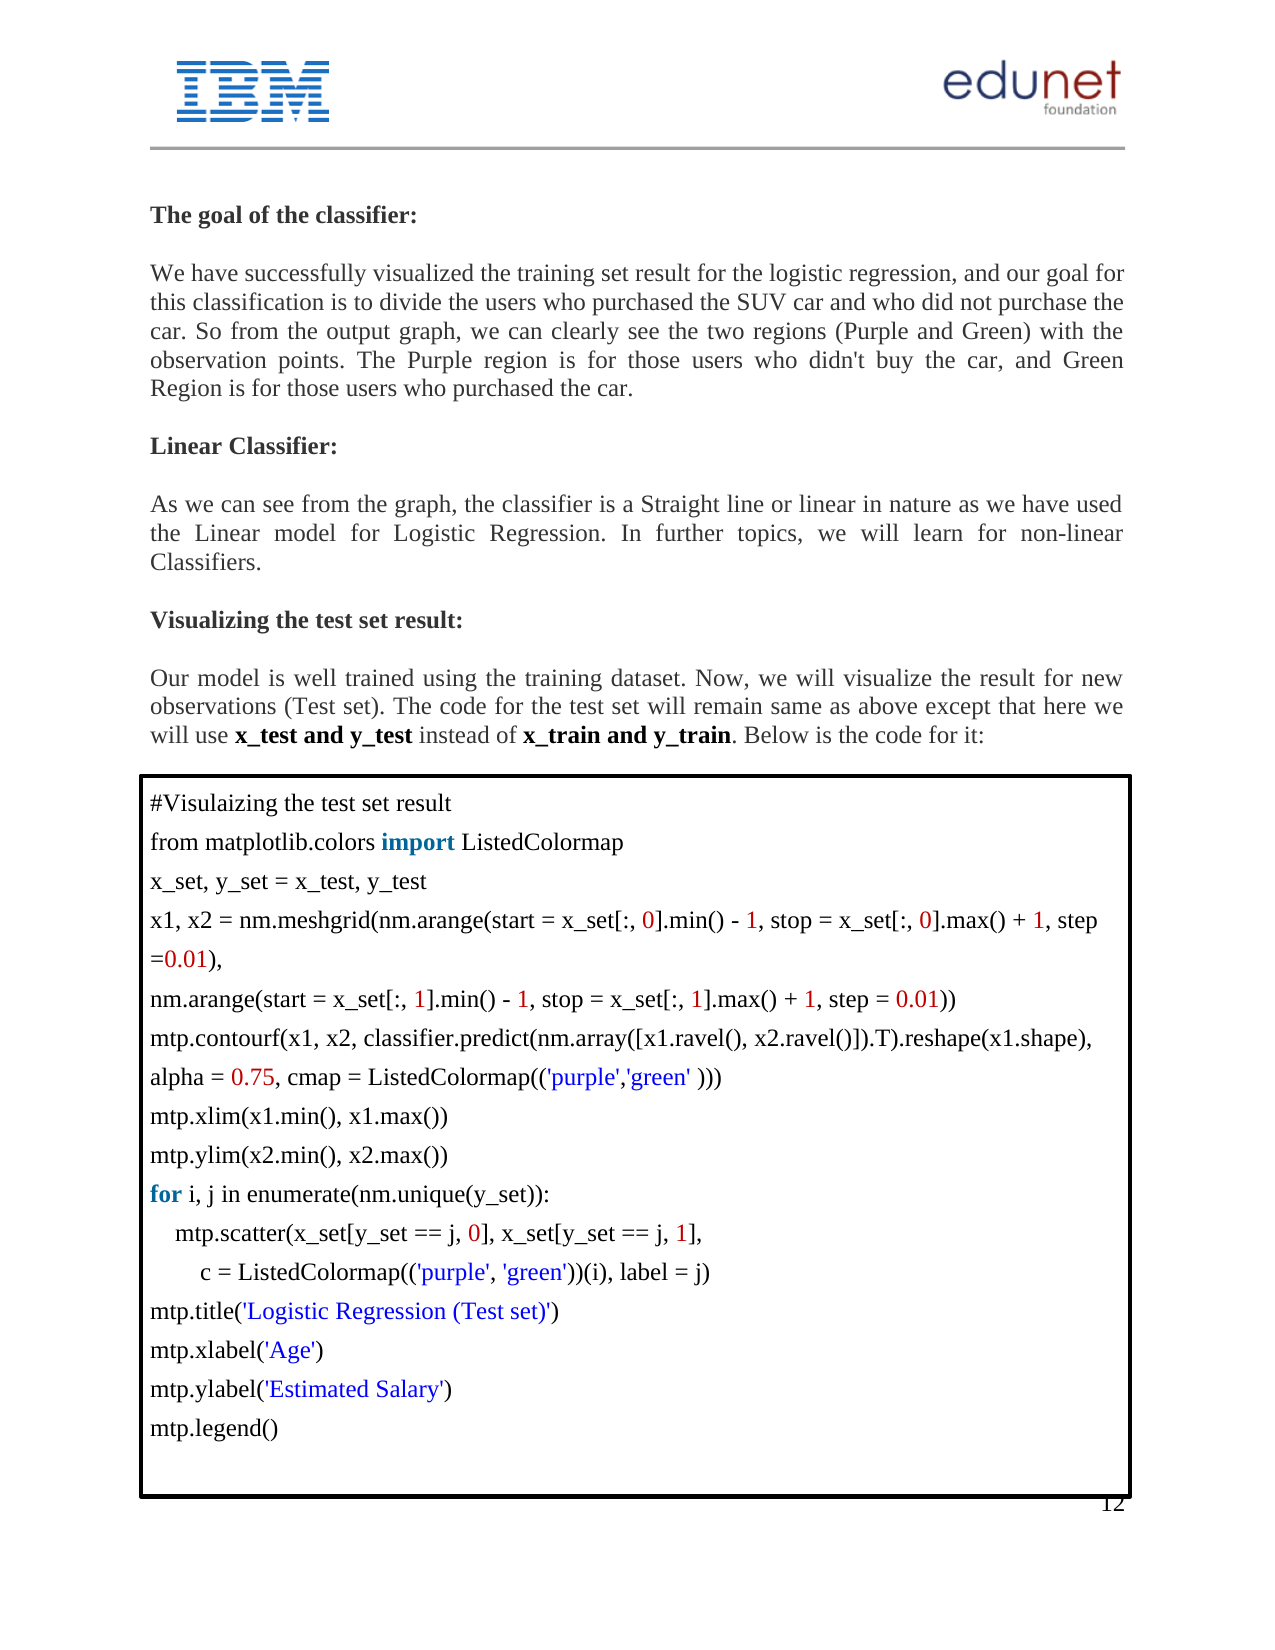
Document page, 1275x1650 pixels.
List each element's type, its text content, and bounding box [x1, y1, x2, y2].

text mtp.contourf(x1, x2, classifier.predict(nm.array([x1.ravel(), x2.ravel()]).T).reshape(x1.shape), [150, 1012, 1125, 1051]
text x1, x2 = nm.meshgrid(nm.arange(start = x_set[:, 0].min() - 1, stop = x_set[:, 0].max() + 1, step =0.01), [150, 895, 1125, 973]
text #Visulaizing the test set result [150, 778, 1125, 817]
text nm.arange(start = x_set[:, 1].min() - 1, stop = x_set[:, 1].max() + 1, step = 0.01)) [150, 973, 1125, 1012]
picture [176, 61, 329, 122]
text Our model is well trained using the training dataset. Now, we will visualize the result for new observations (Test set). The code for the test set will remain same as above except that here we will use x_test and y_test instead of x_train and y_train. Below is the code for it: [150, 663, 1125, 749]
picture [941, 50, 1125, 122]
text c = ListedColormap(('purple', 'green'))(i), label = j) [150, 1247, 1125, 1286]
text mtp.xlabel('Age') [150, 1325, 1125, 1364]
text Visualizing the test set result: [150, 605, 1125, 633]
text mtp.xlim(x1.min(), x1.max()) [150, 1091, 1125, 1129]
text We have successfully visualized the training set result for the logistic regression, and our goal for this classification is to divide the users who purchased the SUV car and who did not purchase the car. So from the output graph, we can clearly see the two regions (Purple and Green) with the observation points. The Purple region is for those users who didn't buy the car, and Green Region is for those users who purchased the car. [150, 258, 1125, 402]
text As we can see from the graph, the classifier is a Straight line or linear in nature as we have used the Linear model for Logistic Regression. In further topics, we will learn for non-linear Classifiers. [150, 489, 1125, 576]
text mtp.scatter(x_set[y_set == j, 0], x_set[y_set == j, 1], [150, 1208, 1125, 1247]
text mtp.ylim(x2.min(), x2.max()) [150, 1129, 1125, 1169]
text x_set, y_set = x_test, y_test [150, 856, 1125, 895]
text for i, j in enumerate(nm.unique(y_set)): [150, 1169, 1125, 1208]
text mtp.legend() [150, 1403, 1125, 1442]
text The goal of the classifier: [150, 201, 1125, 229]
text mtp.title('Logistic Regression (Test set)') [150, 1286, 1125, 1325]
text Linear Classifier: [150, 431, 1125, 460]
text alpha = 0.75, cmap = ListedColormap(('purple','green' ))) [150, 1051, 1125, 1091]
text from matplotlib.colors import ListedColormap [150, 817, 1125, 856]
text mtp.ylabel('Estimated Salary') [150, 1364, 1125, 1403]
